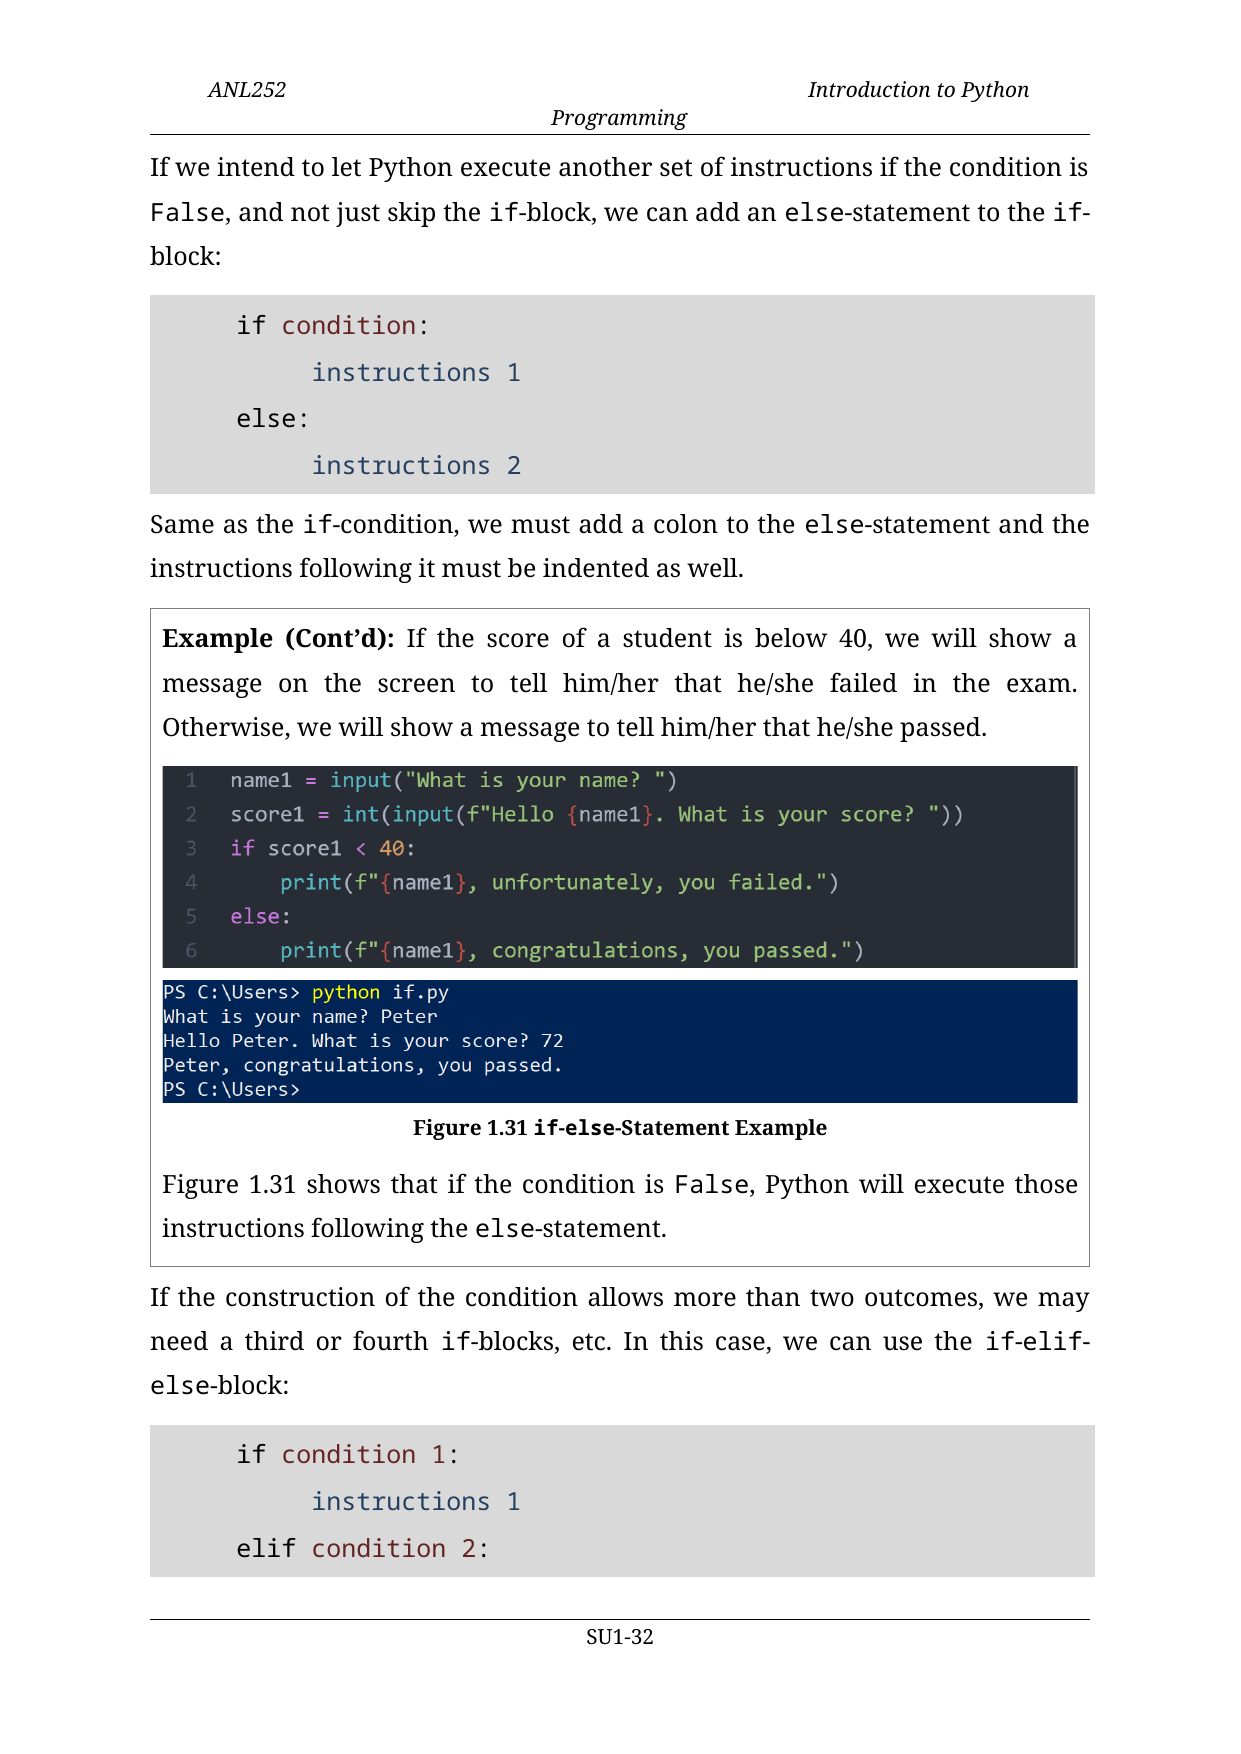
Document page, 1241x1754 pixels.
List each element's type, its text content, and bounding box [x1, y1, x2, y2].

text If we intend to let Python execute another set of instructions if the condition is False, and not just skip the if-block, we can add an else-statement to the if-block: [150, 150, 1090, 273]
table_header Example (Cont’d): If the score of a student is below 40, we will show a message on the screen to tell him/her that he/she failed in the exam. Otherwise, we will show a message to tell him/her that he/she passed. Figure 1.31 if-else-Statement Example Figure 1.31 shows that if the condition is False, Python will execute those instructions following the else-statement. [151, 609, 1089, 1266]
picture [162, 766, 1078, 968]
picture [162, 980, 1078, 1103]
text Same as the if-condition, we must add a colon to the else-statement and the instructions following it must be indented as well. [150, 507, 1090, 585]
table_header if condition: instructions 1 else: instructions 2 [150, 295, 1095, 494]
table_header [150, 1425, 1095, 1577]
text If the construction of the condition allows more than two outcomes, we may need a third or fourth if-blocks, etc. In this case, we can use the if-elif-else-block: [150, 1279, 1090, 1402]
